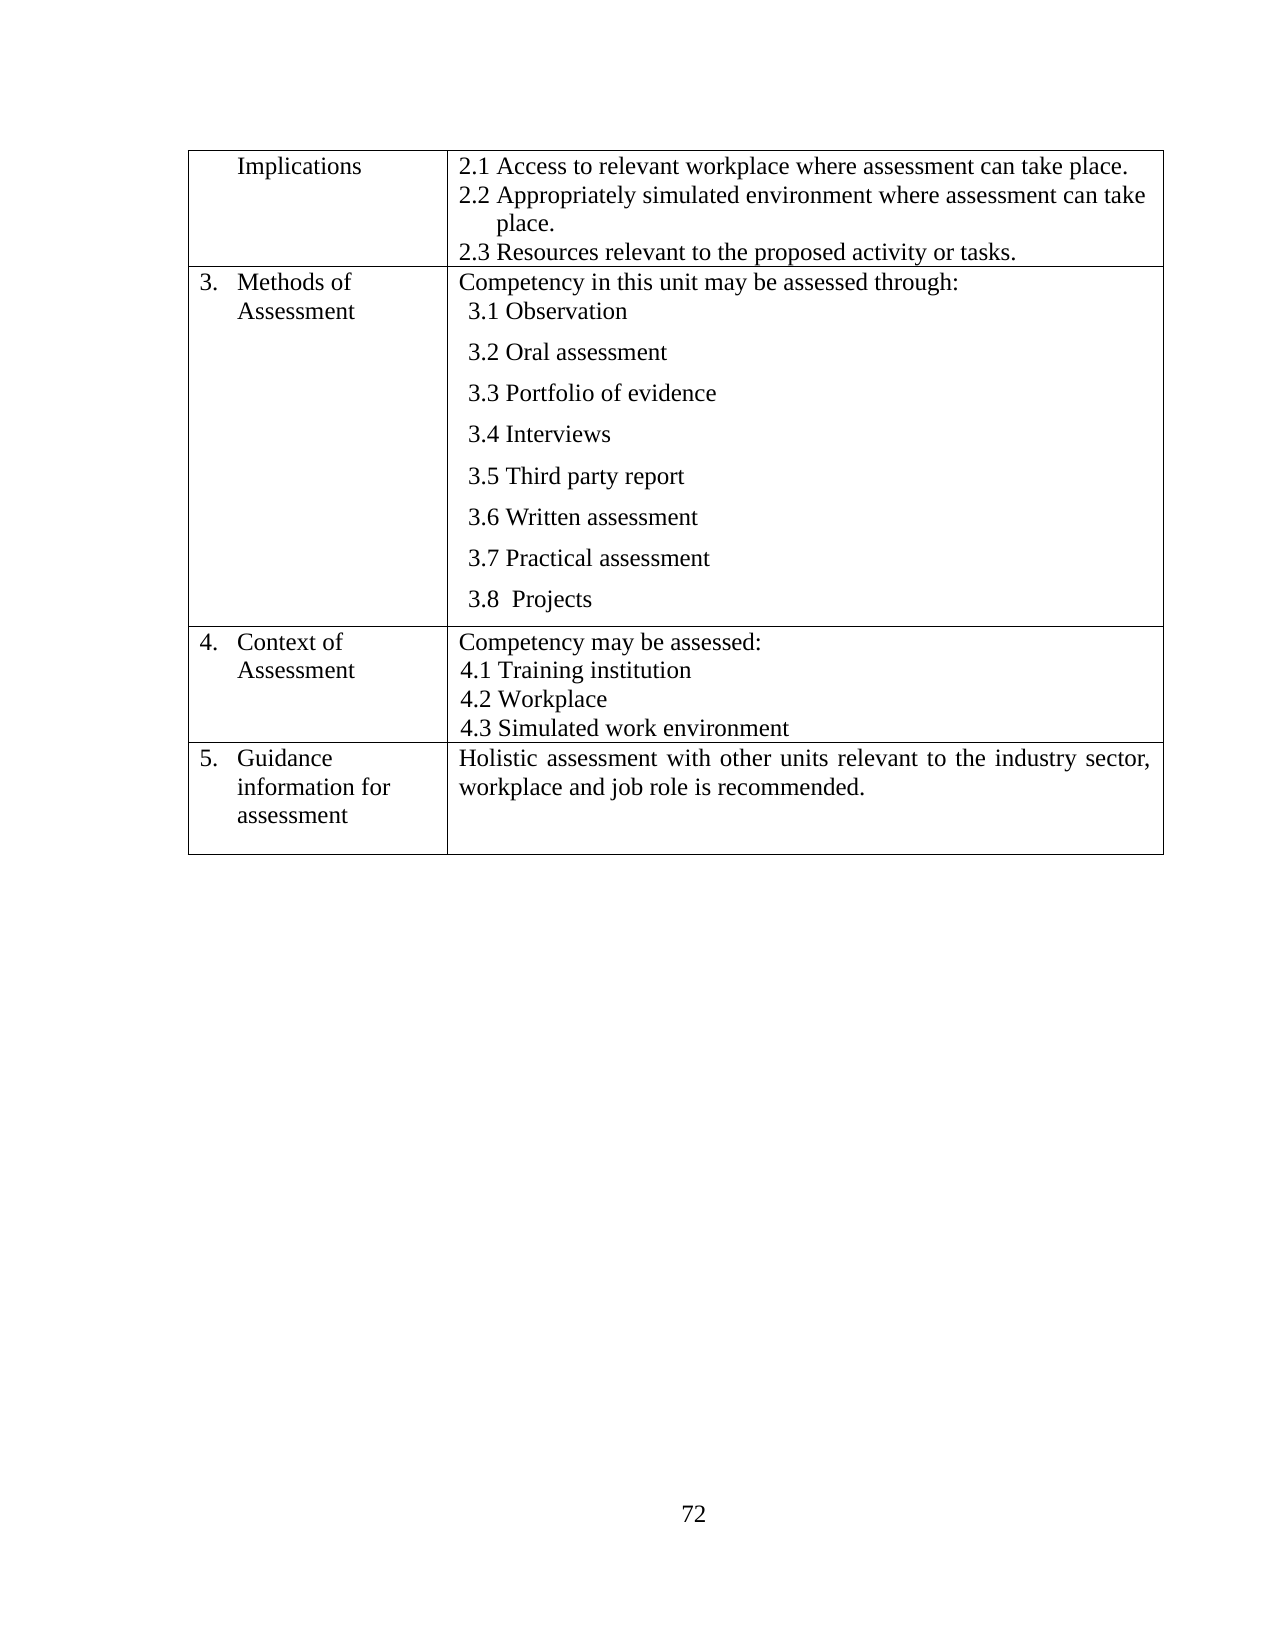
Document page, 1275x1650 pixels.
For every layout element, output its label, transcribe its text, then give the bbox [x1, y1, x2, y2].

table_cell Competency in this unit may be assessed through: Observation Oral assessment Portfolio of evidence Interviews Third party report Written assessment Practical assessment Projects [448, 267, 1163, 626]
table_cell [189, 151, 447, 266]
table_cell Context of Assessment [189, 627, 447, 742]
table_cell Competency may be assessed: Training institution Workplace Simulated work environment [448, 627, 1163, 742]
table_cell Methods of Assessment [189, 267, 447, 626]
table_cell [448, 151, 1163, 266]
table_cell Holistic assessment with other units relevant to the industry sector, workplace and job role is recommended. [448, 743, 1163, 854]
table_cell Guidance information for assessment [189, 743, 447, 854]
